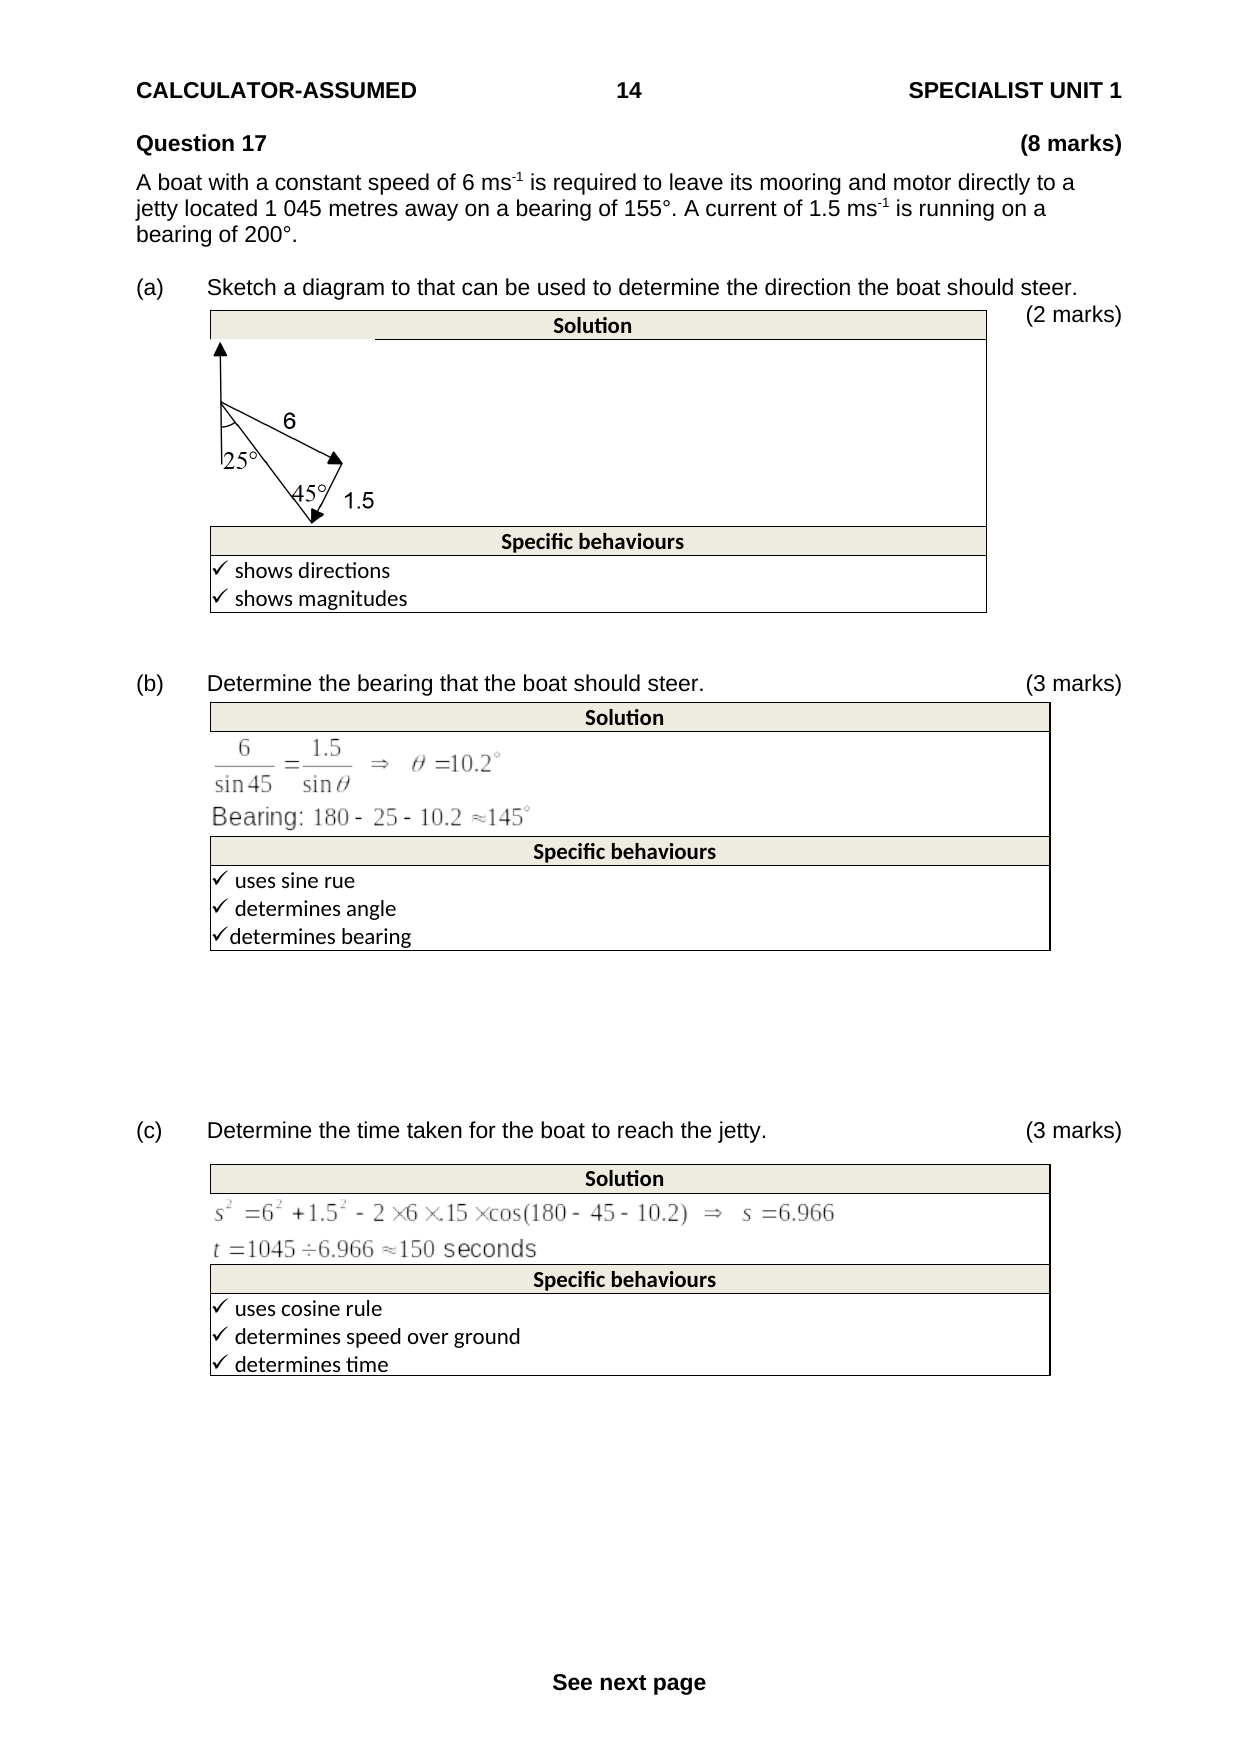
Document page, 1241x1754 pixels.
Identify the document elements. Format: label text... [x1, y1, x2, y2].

text (2 marks) [136, 301, 1122, 327]
picture [210, 339, 375, 526]
text A boat with a constant speed of 6 ms-1 is required to leave its mooring and motor directly to a jetty located 1 045 metres away on a bearing of 155°. A current of 1.5 ms-1 is running on a bearing of 200°. [136, 169, 1122, 248]
text (a) Sketch a diagram to that can be used to determine the direction the boat should steer. [136, 274, 1122, 301]
text (b) Determine the bearing that the boat should steer. (3 marks) [136, 669, 1122, 696]
text (c) Determine the time taken for the boat to reach the jetty. (3 marks) [136, 1117, 1122, 1144]
text Question 17 (8 marks) [136, 130, 1122, 156]
